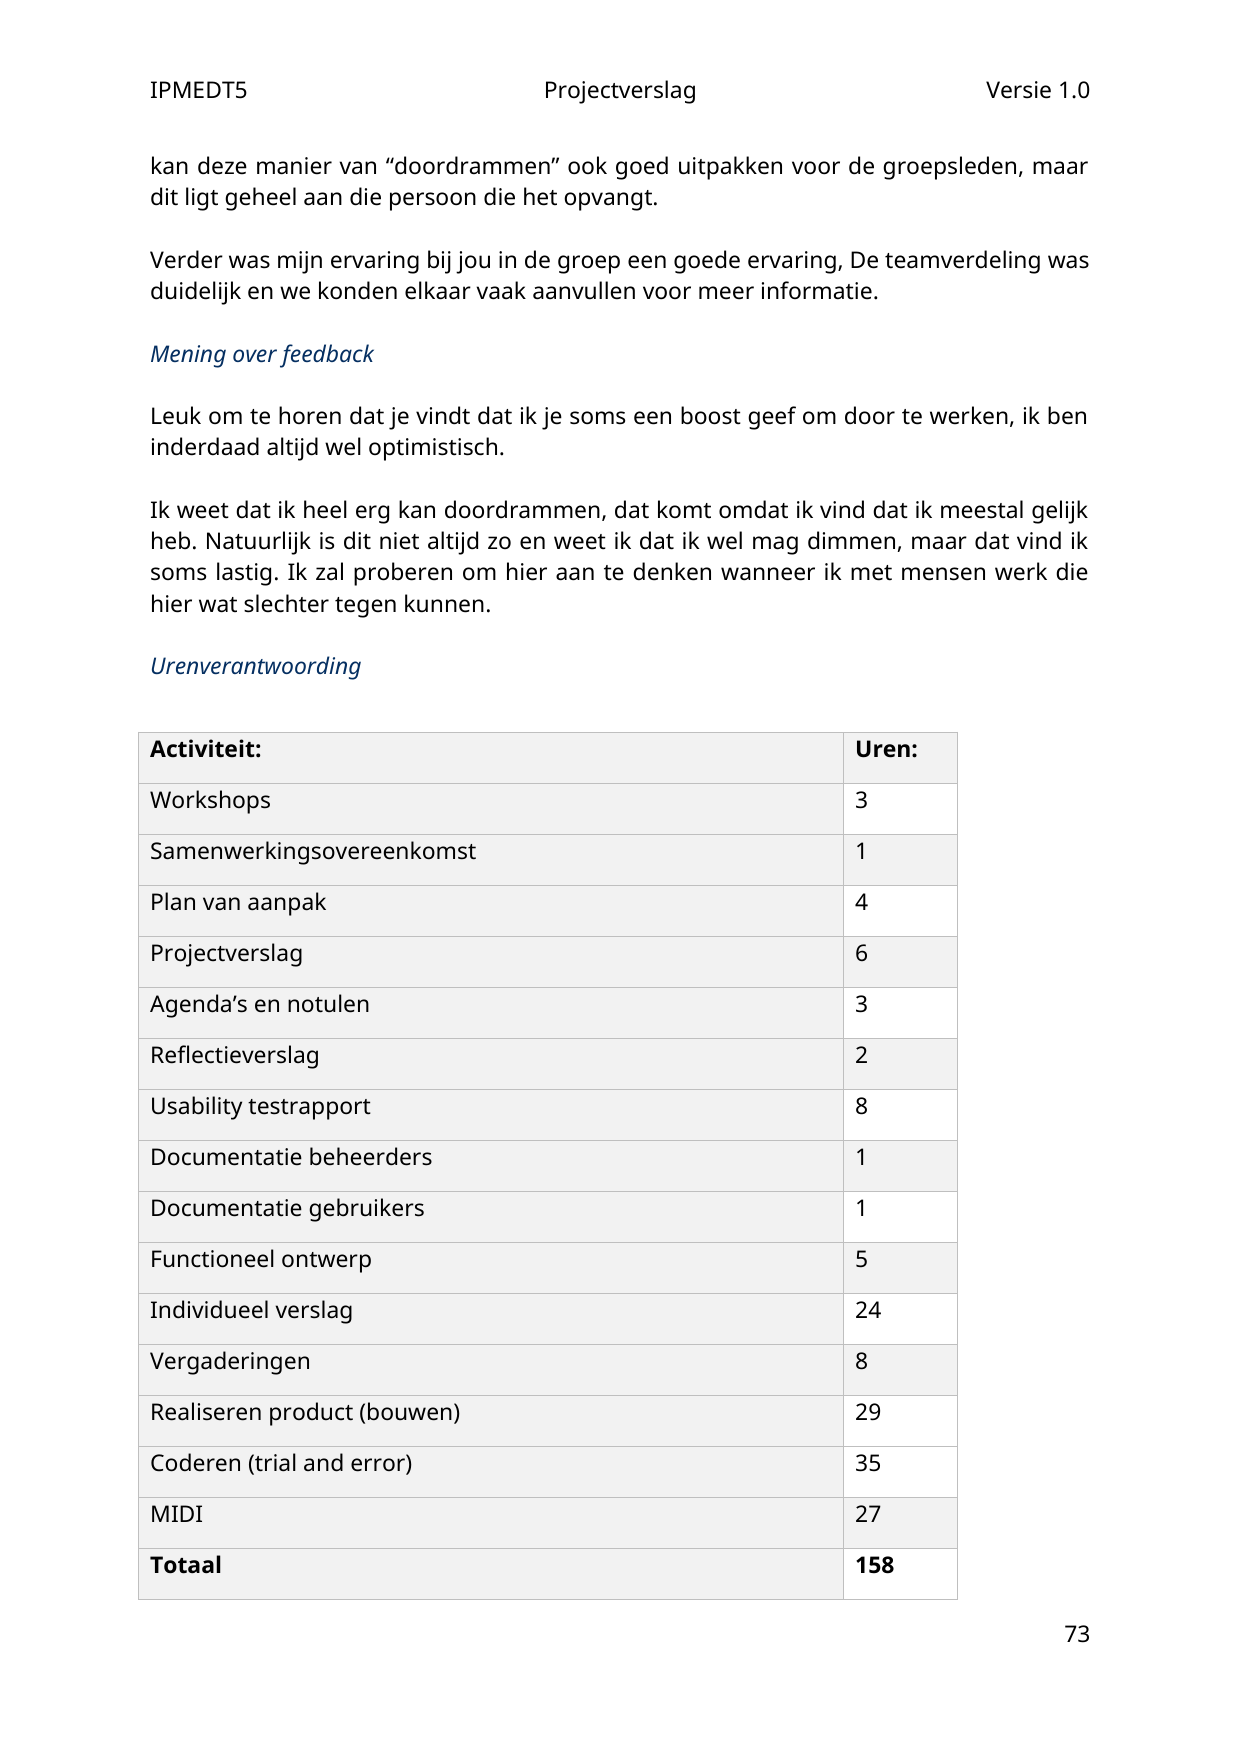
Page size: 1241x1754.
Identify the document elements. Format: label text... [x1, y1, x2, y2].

table_cell Documentatie gebruikers [139, 1192, 843, 1242]
table_cell 29 [844, 1396, 957, 1446]
table_cell Plan van aanpak [139, 886, 843, 936]
table_cell Totaal [139, 1549, 843, 1599]
table_cell 8 [844, 1090, 957, 1140]
table_cell MIDI [139, 1498, 843, 1548]
table_header Activiteit: [139, 733, 843, 783]
table_cell 8 [844, 1345, 957, 1395]
table_cell 24 [844, 1294, 957, 1344]
table_cell Agenda’s en notulen [139, 988, 843, 1038]
table_cell Usability testrapport [139, 1090, 843, 1140]
table_cell 4 [844, 886, 957, 936]
table_cell Coderen (trial and error) [139, 1447, 843, 1497]
table_cell 27 [844, 1498, 957, 1548]
table_cell Reflectieverslag [139, 1039, 843, 1089]
table_cell Functioneel ontwerp [139, 1243, 843, 1293]
table_cell 3 [844, 784, 957, 834]
text Ik weet dat ik heel erg kan doordrammen, dat komt omdat ik vind dat ik meestal gelijk heb. Natuurlijk is dit niet altijd zo en weet ik dat ik wel mag dimmen, maar dat vind ik soms lastig. Ik zal proberen om hier aan te denken wanneer ik met mensen werk die hier wat slechter tegen kunnen. [150, 494, 1090, 619]
table_cell 2 [844, 1039, 957, 1089]
text Urenverantwoording [150, 650, 1090, 681]
table_cell 6 [844, 937, 957, 987]
table_cell 1 [844, 1141, 957, 1191]
table_cell 1 [844, 1192, 957, 1242]
table_cell Workshops [139, 784, 843, 834]
table_cell 35 [844, 1447, 957, 1497]
text Verder was mijn ervaring bij jou in de groep een goede ervaring, De teamverdeling was duidelijk en we konden elkaar vaak aanvullen voor meer informatie. [150, 244, 1090, 306]
text Mening over feedback [150, 337, 1090, 369]
table_cell 1 [844, 835, 957, 885]
table_cell 5 [844, 1243, 957, 1293]
table_cell 3 [844, 988, 957, 1038]
table_cell Samenwerkingsovereenkomst [139, 835, 843, 885]
table_cell Individueel verslag [139, 1294, 843, 1344]
table_cell Vergaderingen [139, 1345, 843, 1395]
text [150, 150, 1090, 212]
table_header Uren: [844, 733, 957, 783]
table_cell 158 [844, 1549, 957, 1599]
table_cell Projectverslag [139, 937, 843, 987]
table_cell Realiseren product (bouwen) [139, 1396, 843, 1446]
text Leuk om te horen dat je vindt dat ik je soms een boost geef om door te werken, ik ben inderdaad altijd wel optimistisch. [150, 400, 1090, 462]
table_cell Documentatie beheerders [139, 1141, 843, 1191]
